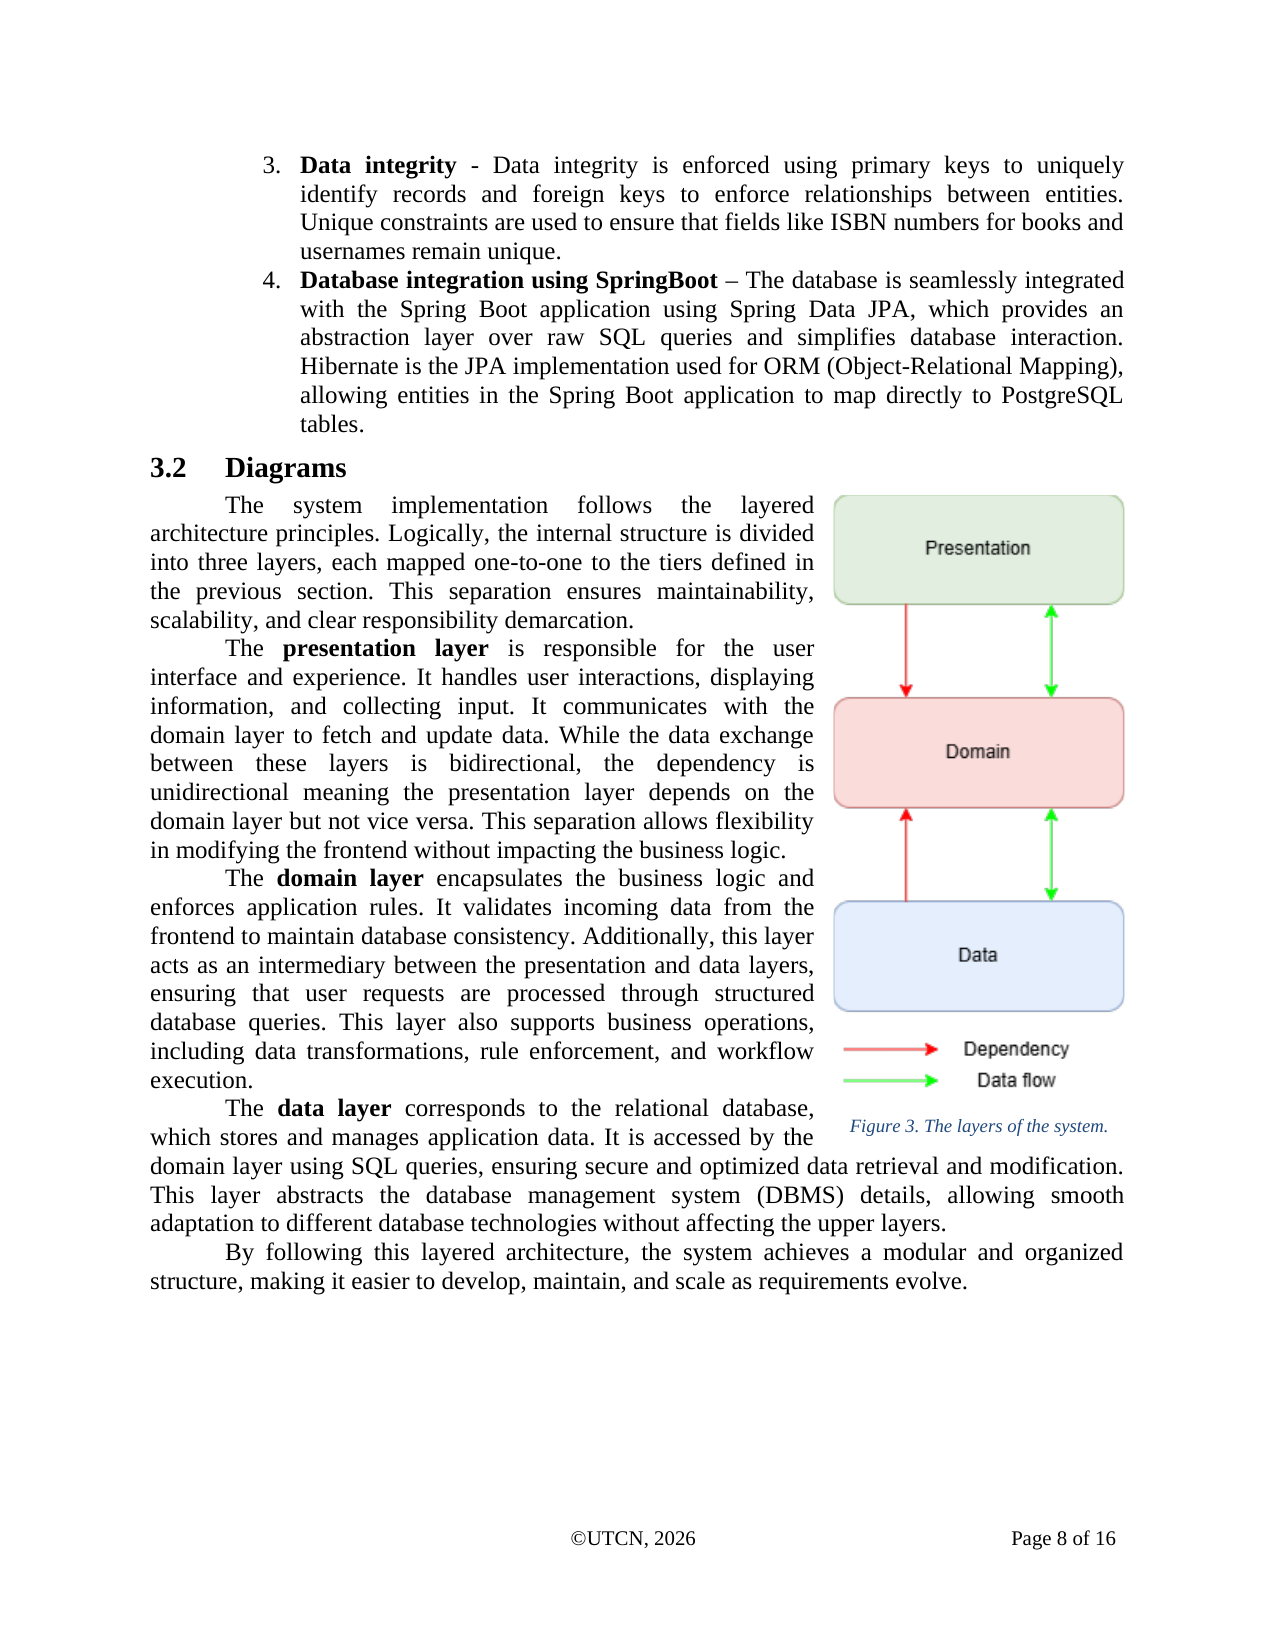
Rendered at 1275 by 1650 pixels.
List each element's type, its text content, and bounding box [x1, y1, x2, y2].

text The system implementation follows the layered architecture principles. Logically, the internal structure is divided into three layers, each mapped one-to-one to the tiers defined in the previous section. This separation ensures maintainability, scalability, and clear responsibility demarcation. [150, 490, 1125, 633]
text The domain layer encapsulates the business logic and enforces application rules. It validates incoming data from the frontend to maintain database consistency. Additionally, this layer acts as an intermediary between the presentation and data layers, ensuring that user requests are processed through structured database queries. This layer also supports business operations, including data transformations, rule enforcement, and workflow execution. [150, 863, 833, 1093]
subtitle Diagrams [150, 450, 1125, 483]
text The data layer corresponds to the relational database, which stores and manages application data. It is accessed by the domain layer using SQL queries, ensuring secure and optimized data retrieval and modification. This layer abstracts the database management system (DBMS) details, allowing smooth adaptation to different database technologies without affecting the upper layers. [150, 1093, 1125, 1237]
picture [833, 495, 1125, 1106]
list Database integration using SpringBoot – The database is seamlessly integrated with the Spring Boot application using Spring Data JPA, which provides an abstraction layer over raw SQL queries and simplifies database interaction. Hibernate is the JPA implementation used for ORM (Object-Relational Mapping), allowing entities in the Spring Boot application to map directly to PostgreSQL tables. [262, 265, 1125, 437]
text By following this layered architecture, the system achieves a modular and organized structure, making it easier to develop, maintain, and scale as requirements evolve. [150, 1237, 1125, 1295]
text The presentation layer is responsible for the user interface and experience. It handles user interactions, displaying information, and collecting input. It communicates with the domain layer to fetch and update data. While the data exchange between these layers is bidirectional, the dependency is unidirectional meaning the presentation layer depends on the domain layer but not vice versa. This separation allows flexibility in modifying the frontend without impacting the business logic. [150, 633, 833, 863]
